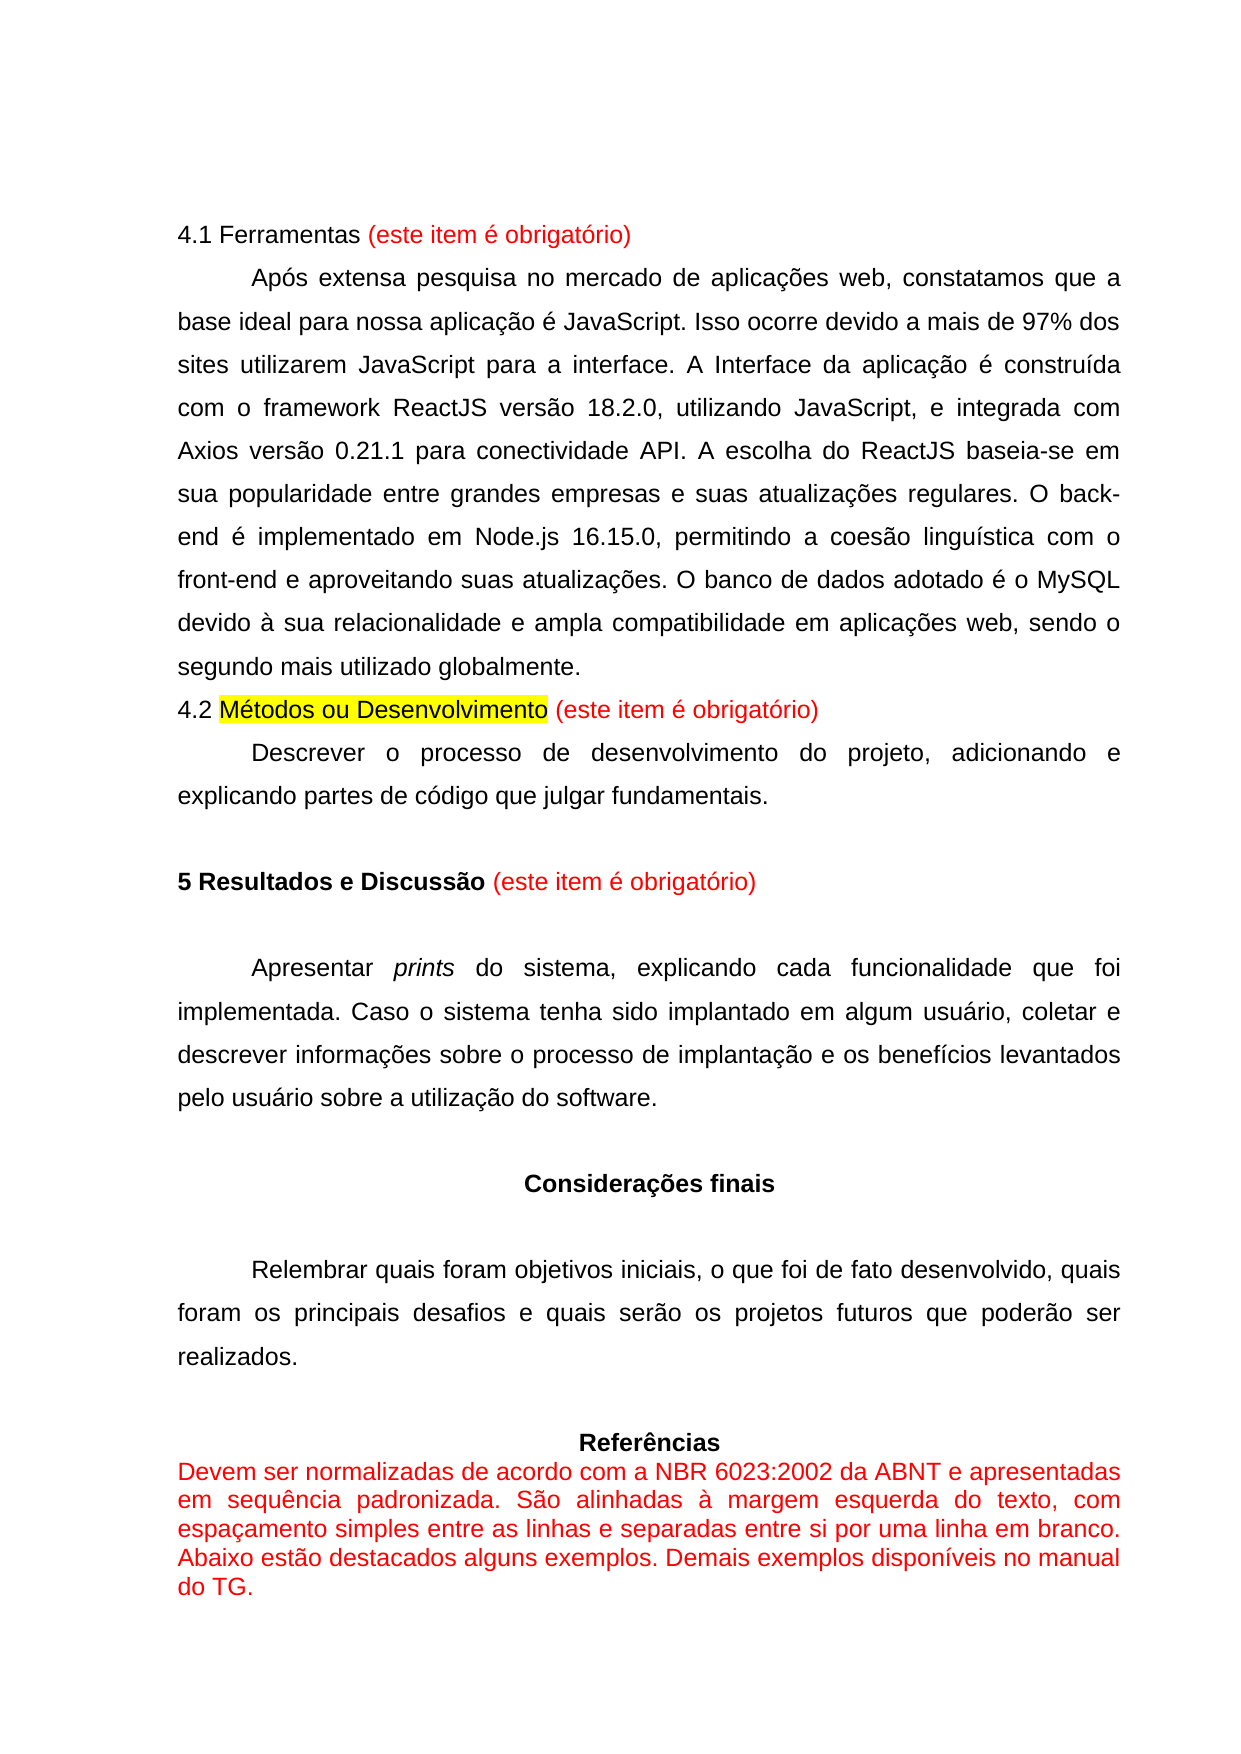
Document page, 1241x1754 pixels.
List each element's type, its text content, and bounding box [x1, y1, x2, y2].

text 5 Resultados e Discussão (este item é obrigatório) [177, 867, 1122, 896]
text 4.1 Ferramentas (este item é obrigatório) [177, 220, 1122, 249]
text Após extensa pesquisa no mercado de aplicações web, constatamos que a base ideal para nossa aplicação é JavaScript. Isso ocorre devido a mais de 97% dos sites utilizarem JavaScript para a interface. A Interface da aplicação é construída com o framework ReactJS versão 18.2.0, utilizando JavaScript, e integrada com Axios versão 0.21.1 para conectividade API. A escolha do ReactJS baseia-se em sua popularidade entre grandes empresas e suas atualizações regulares. O back-end é implementado em Node.js 16.15.0, permitindo a coesão linguística com o front-end e aproveitando suas atualizações. O banco de dados adotado é o MySQL devido à sua relacionalidade e ampla compatibilidade em aplicações web, sendo o segundo mais utilizado globalmente. [177, 263, 1122, 680]
text Referências [177, 1428, 1122, 1457]
text Considerações finais [177, 1169, 1122, 1198]
text Relembrar quais foram objetivos iniciais, o que foi de fato desenvolvido, quais foram os principais desafios e quais serão os projetos futuros que poderão ser realizados. [177, 1255, 1122, 1370]
text Descrever o processo de desenvolvimento do projeto, adicionando e explicando partes de código que julgar fundamentais. [177, 738, 1122, 810]
text Apresentar prints do sistema, explicando cada funcionalidade que foi implementada. Caso o sistema tenha sido implantado em algum usuário, coletar e descrever informações sobre o processo de implantação e os benefícios levantados pelo usuário sobre a utilização do software. [177, 953, 1122, 1112]
text Devem ser normalizadas de acordo com a NBR 6023:2002 da ABNT e apresentadas em sequência padronizada. São alinhadas à margem esquerda do texto, com espaçamento simples entre as linhas e separadas entre si por uma linha em branco. Abaixo estão destacados alguns exemplos. Demais exemplos disponíveis no manual do TG. [177, 1457, 1122, 1600]
text 4.2 Métodos ou Desenvolvimento (este item é obrigatório) [548, 695, 1122, 723]
